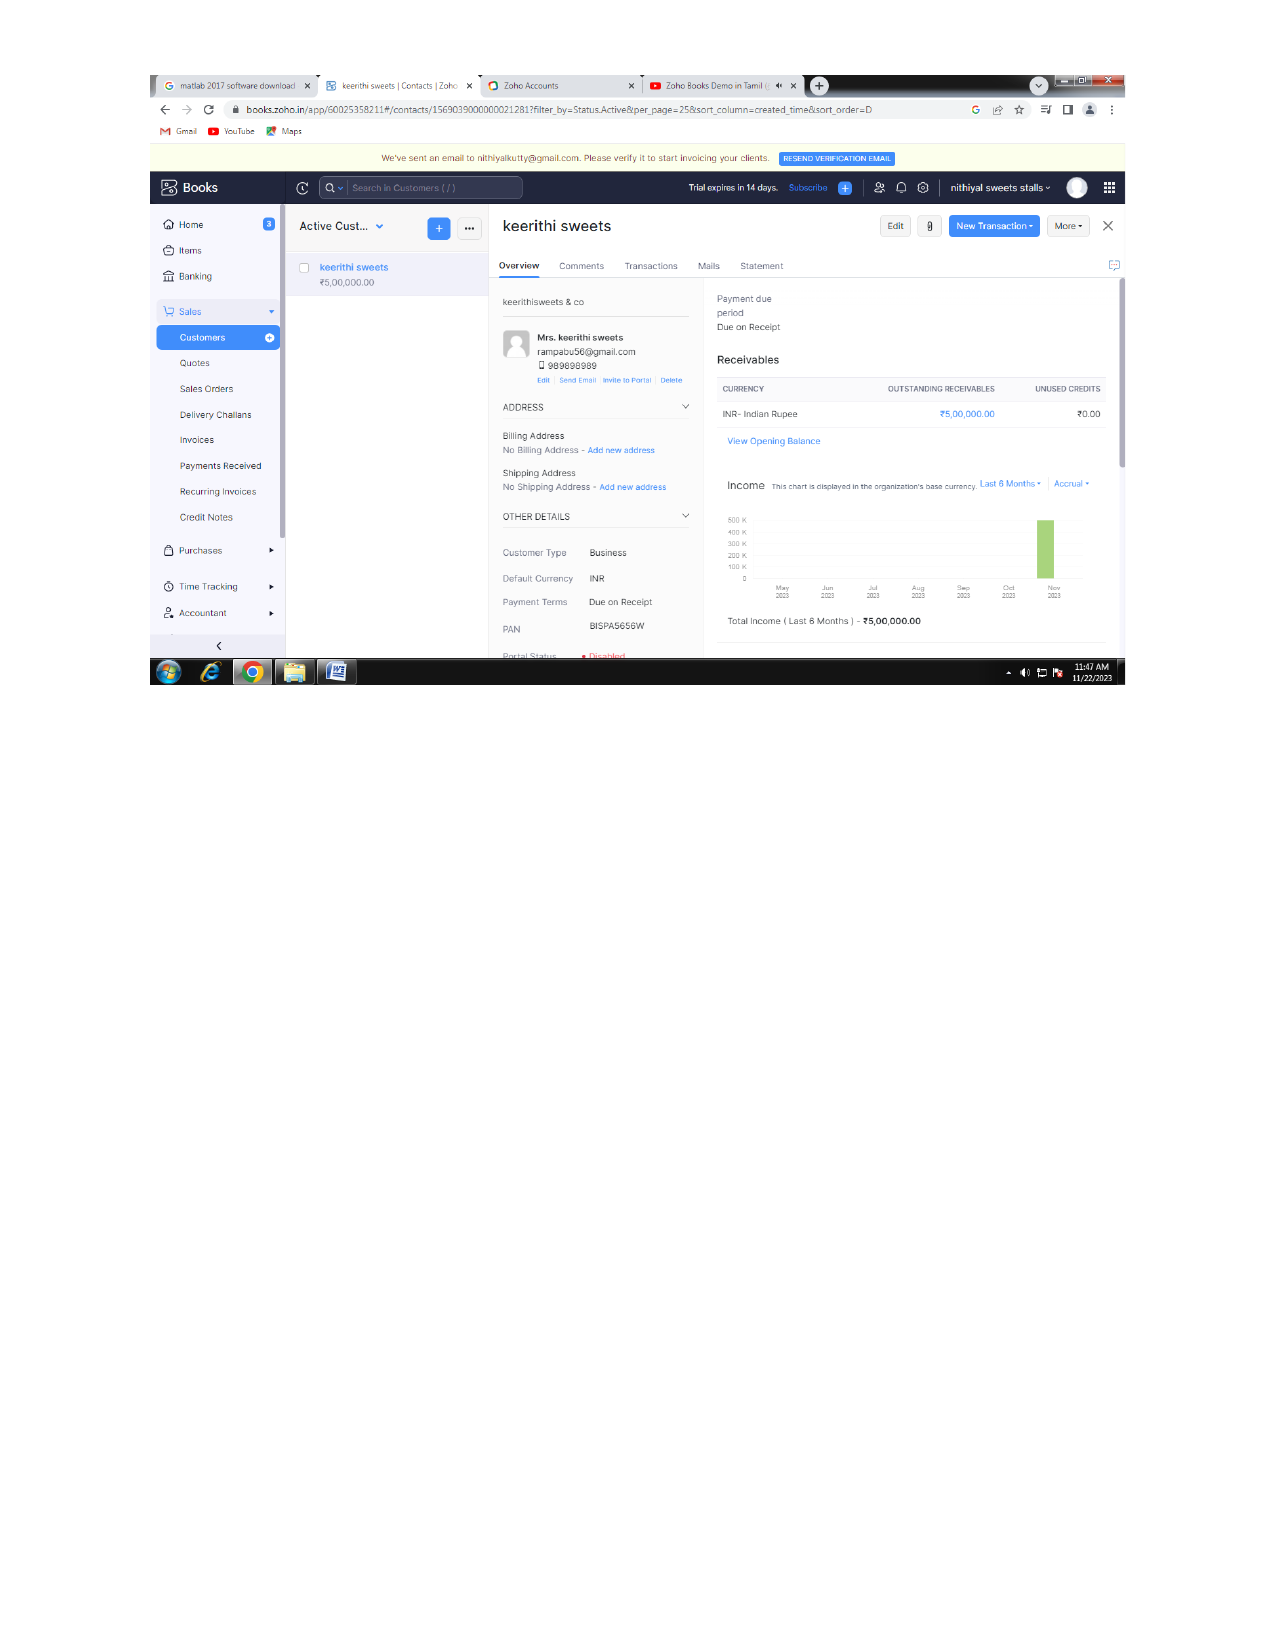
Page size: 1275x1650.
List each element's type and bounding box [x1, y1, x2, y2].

picture [150, 75, 1125, 685]
